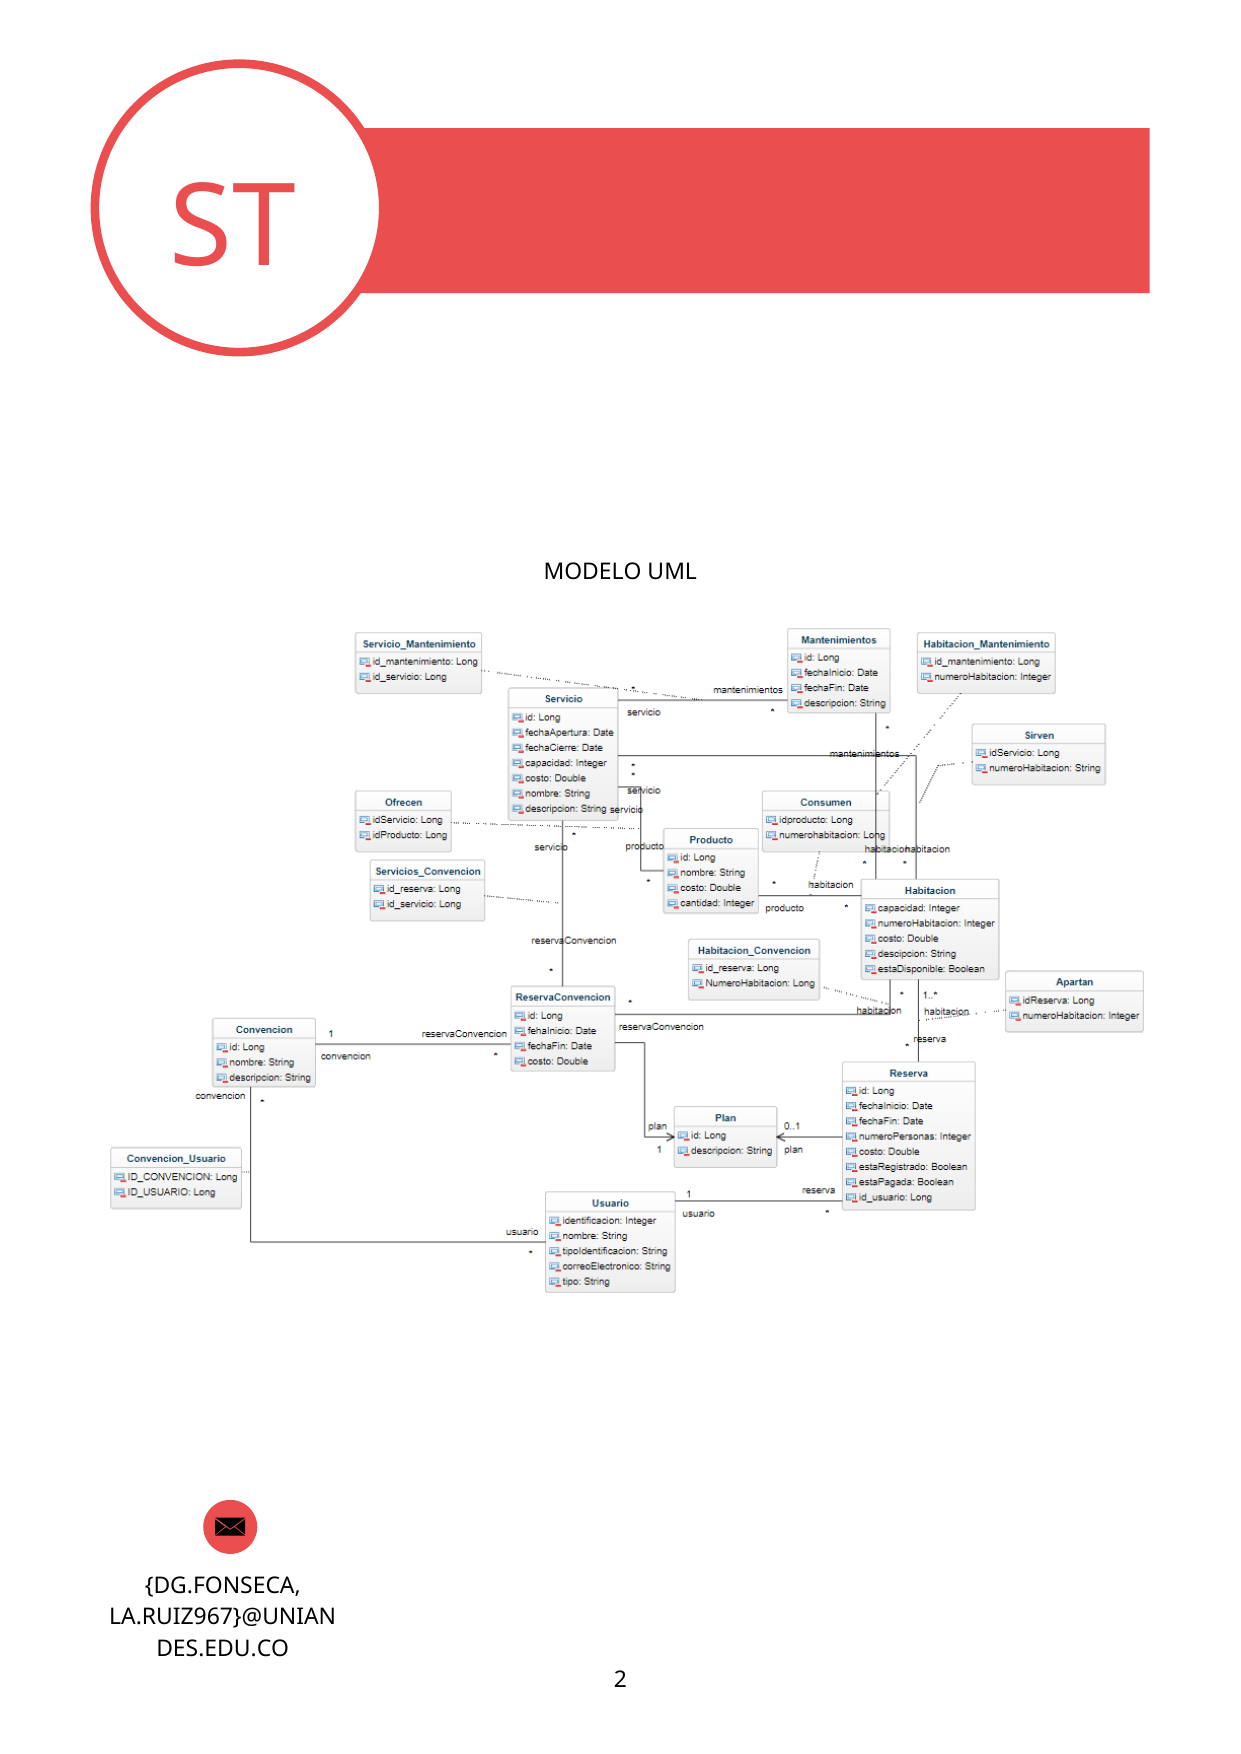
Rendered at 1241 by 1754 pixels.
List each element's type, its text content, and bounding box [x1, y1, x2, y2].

picture [90, 617, 1151, 1307]
text MODELO UML [90, 555, 1150, 586]
